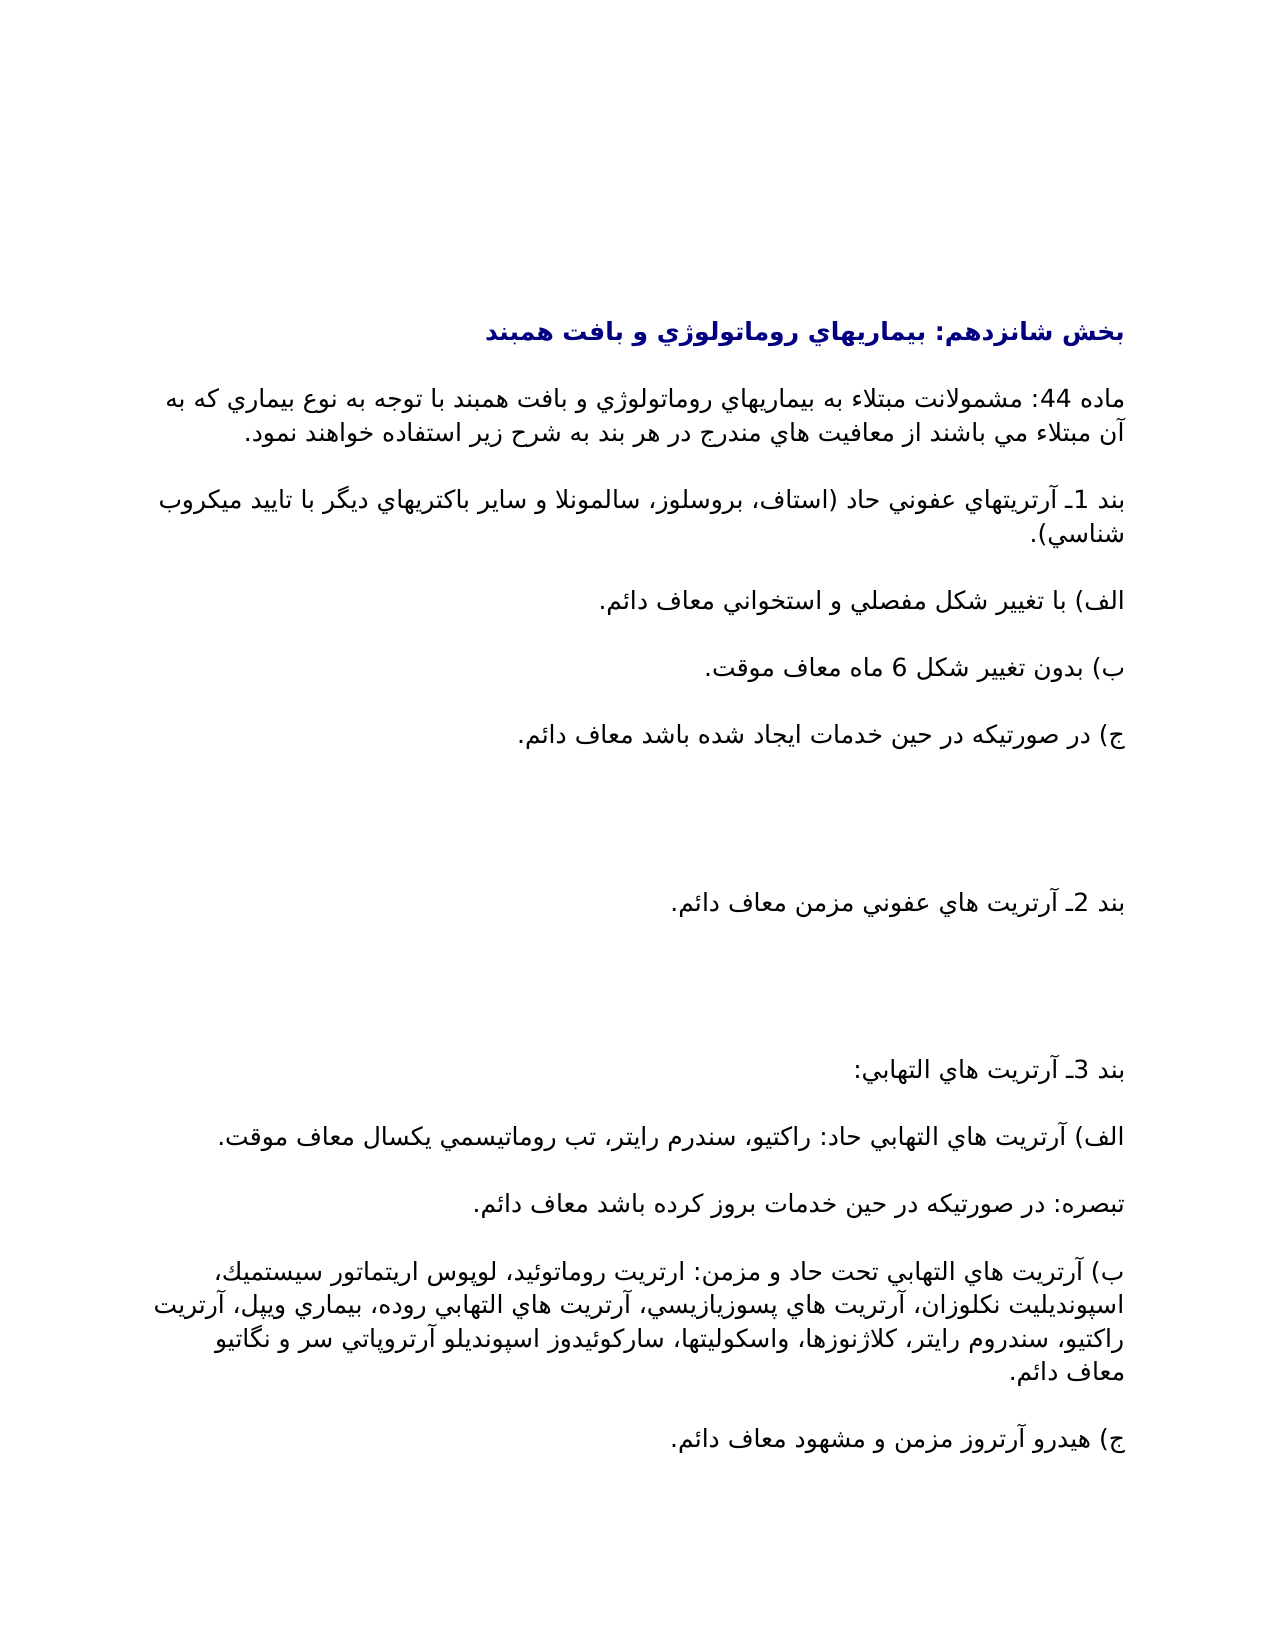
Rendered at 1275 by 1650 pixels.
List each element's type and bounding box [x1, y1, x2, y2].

text [150, 317, 1125, 1487]
